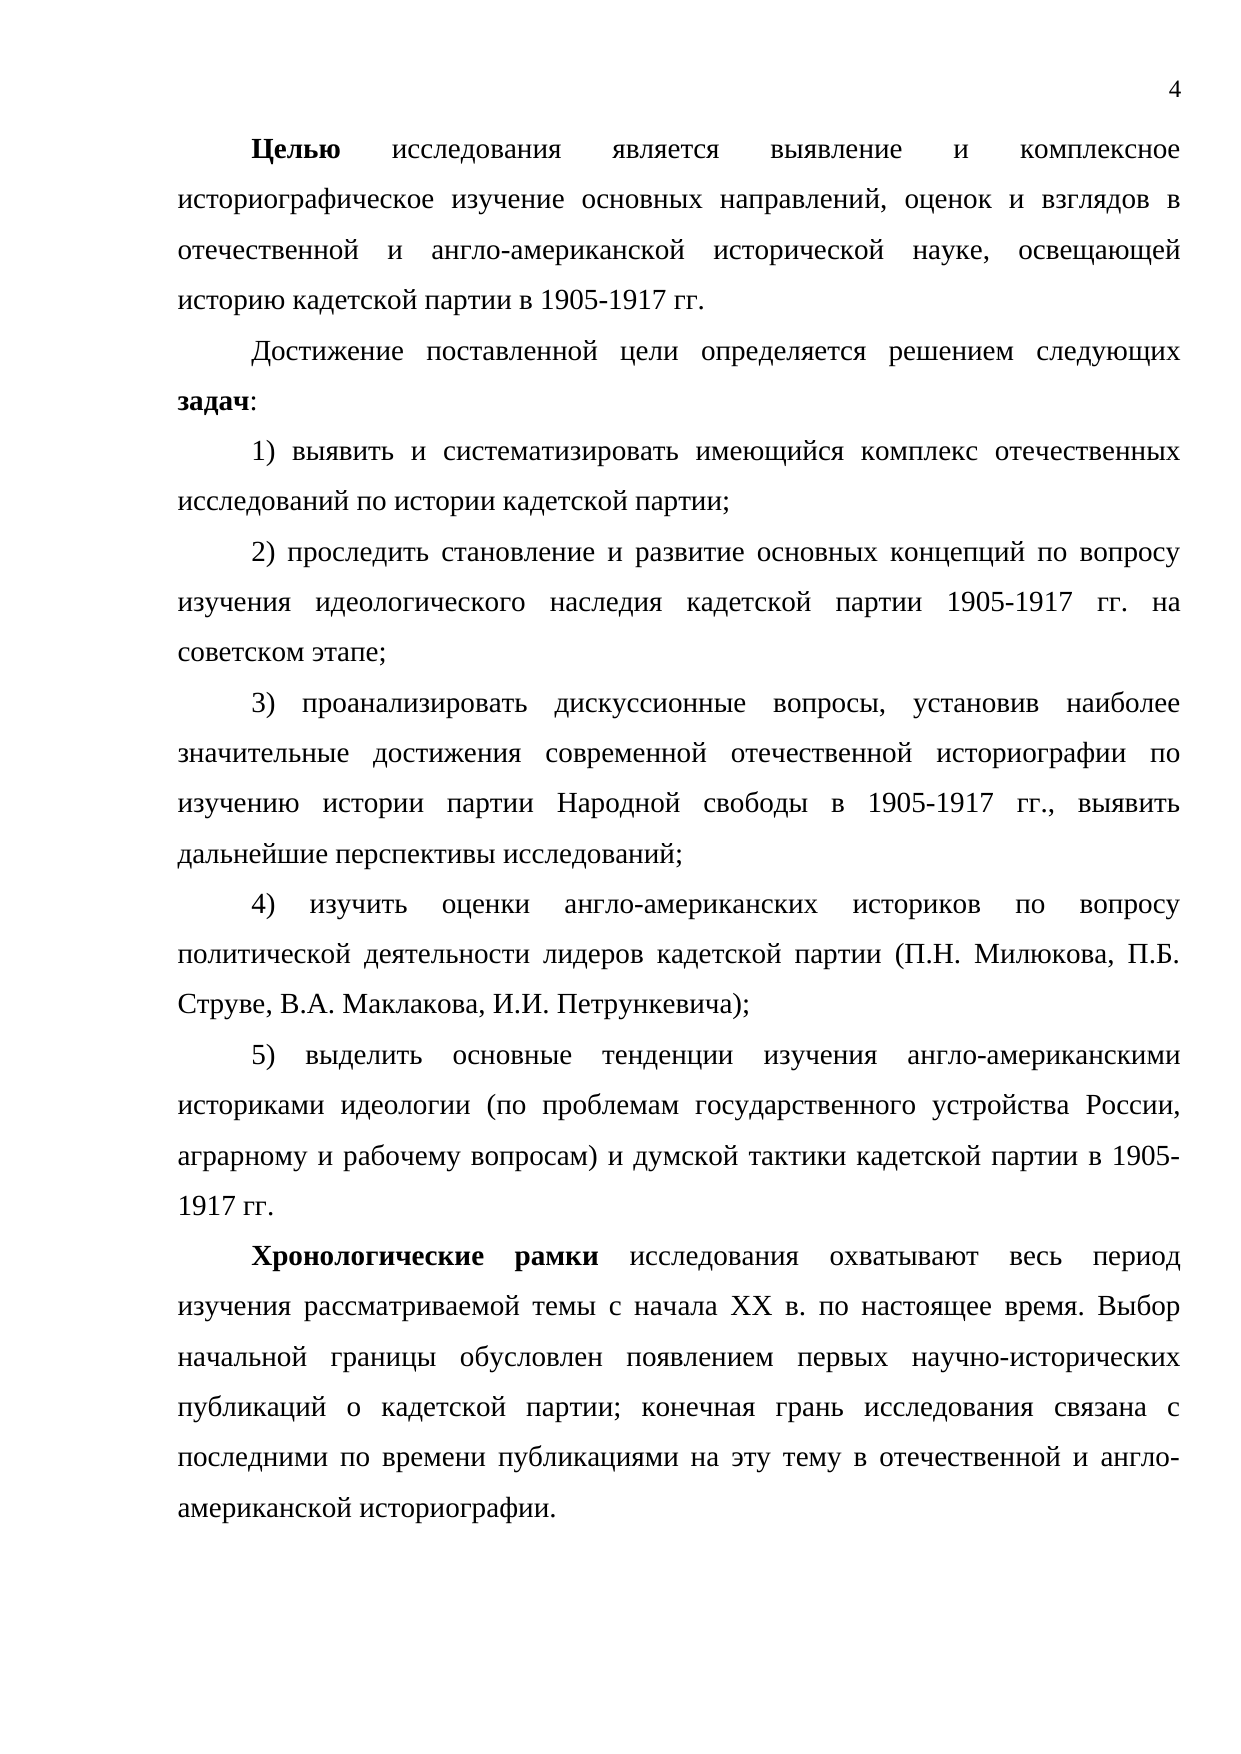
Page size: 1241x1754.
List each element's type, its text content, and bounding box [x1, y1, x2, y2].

text 4) изучить оценки англо-американских историков по вопросу политической деятельности лидеров кадетской партии (П.Н. Милюкова, П.Б. Струве, В.А. Маклакова, И.И. Петрункевича); [177, 886, 1181, 1020]
text 3) проанализировать дискуссионные вопросы, установив наиболее значительные достижения современной отечественной историографии по изучению истории партии Народной свободы в 1905-1917 гг., выявить дальнейшие перспективы исследований; [177, 685, 1181, 869]
text Хронологические рамки исследования охватывают весь период изучения рассматриваемой темы с начала XX в. по настоящее время. Выбор начальной границы обусловлен появлением первых научно-исторических публикаций о кадетской партии; конечная грань исследования связана с последними по времени публикациями на эту тему в отечественной и англо-американской историографии. [177, 1238, 1181, 1523]
text 1) выявить и систематизировать имеющийся комплекс отечественных исследований по истории кадетской партии; [177, 433, 1181, 517]
text 2) проследить становление и развитие основных концепций по вопросу изучения идеологического наследия кадетской партии 1905-1917 гг. на советском этапе; [177, 534, 1181, 668]
text 5) выделить основные тенденции изучения англо-американскими историками идеологии (по проблемам государственного устройства России, аграрному и рабочему вопросам) и думской тактики кадетской партии в 1905-1917 гг. [177, 1037, 1181, 1221]
text Достижение поставленной цели определяется решением следующих задач: [177, 333, 1181, 416]
text Целью исследования является выявление и комплексное историографическое изучение основных направлений, оценок и взглядов в отечественной и англо-американской исторической науке, освещающей историю кадетской партии в 1905-1917 гг. [177, 131, 1181, 316]
